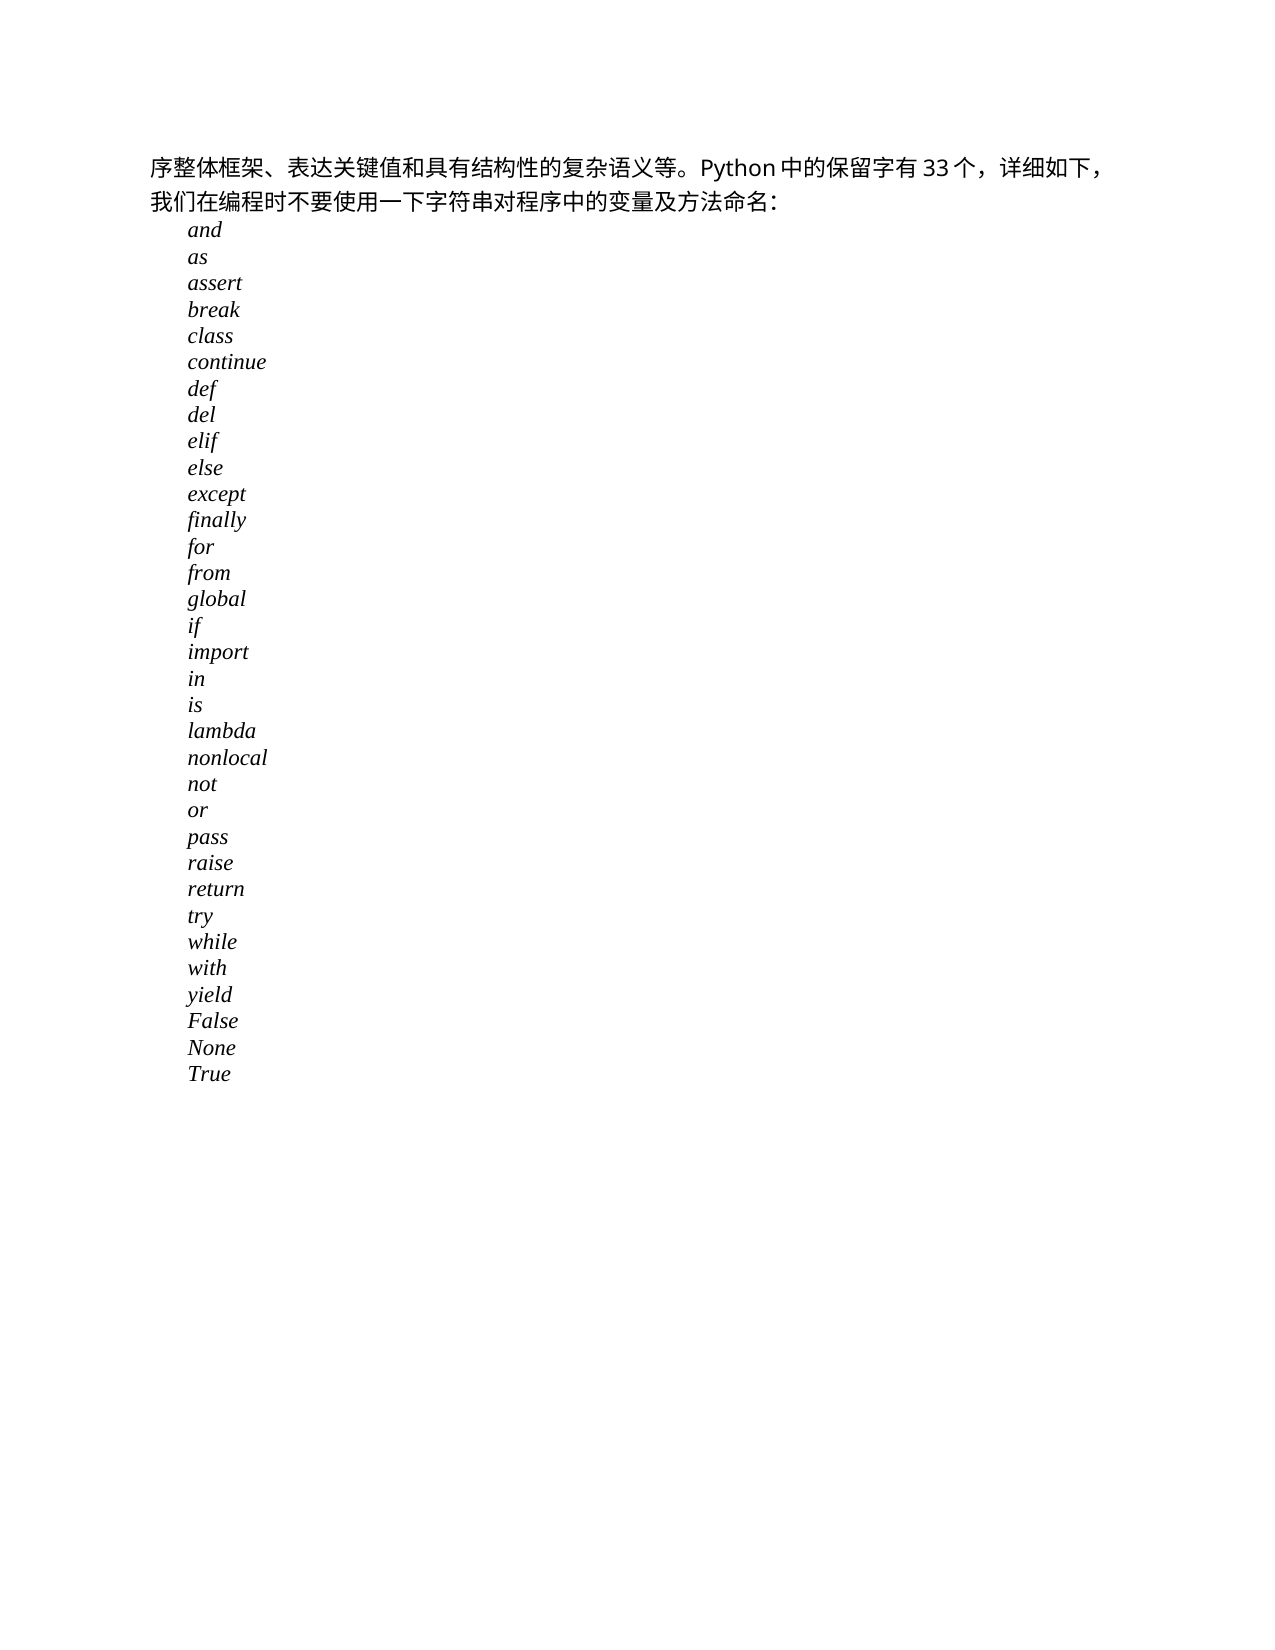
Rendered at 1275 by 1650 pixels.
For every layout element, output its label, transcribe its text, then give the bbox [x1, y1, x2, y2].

text raise [150, 849, 1125, 875]
text while [150, 928, 1125, 954]
text global [150, 586, 1125, 612]
text with [150, 954, 1125, 981]
text def [150, 375, 1125, 401]
text finally [150, 506, 1125, 533]
text from [150, 559, 1125, 586]
text False [150, 1007, 1125, 1033]
text del [150, 401, 1125, 427]
text True [150, 1060, 1125, 1086]
text or [150, 796, 1125, 823]
text for [150, 533, 1125, 559]
text except [150, 480, 1125, 506]
text return [150, 875, 1125, 902]
text else [150, 454, 1125, 480]
text import [150, 638, 1125, 664]
text in [150, 664, 1125, 691]
text lambda [150, 717, 1125, 744]
text as [150, 243, 1125, 269]
text None [150, 1033, 1125, 1060]
text pass [150, 823, 1125, 849]
text elif [150, 427, 1125, 454]
text yield [150, 981, 1125, 1007]
text is [150, 691, 1125, 717]
text nonlocal [150, 744, 1125, 770]
text not [150, 770, 1125, 796]
text break [150, 296, 1125, 322]
text if [150, 612, 1125, 638]
text assert [150, 269, 1125, 296]
text continue [150, 348, 1125, 375]
text and [150, 217, 1125, 243]
text class [150, 322, 1125, 348]
text try [150, 902, 1125, 928]
